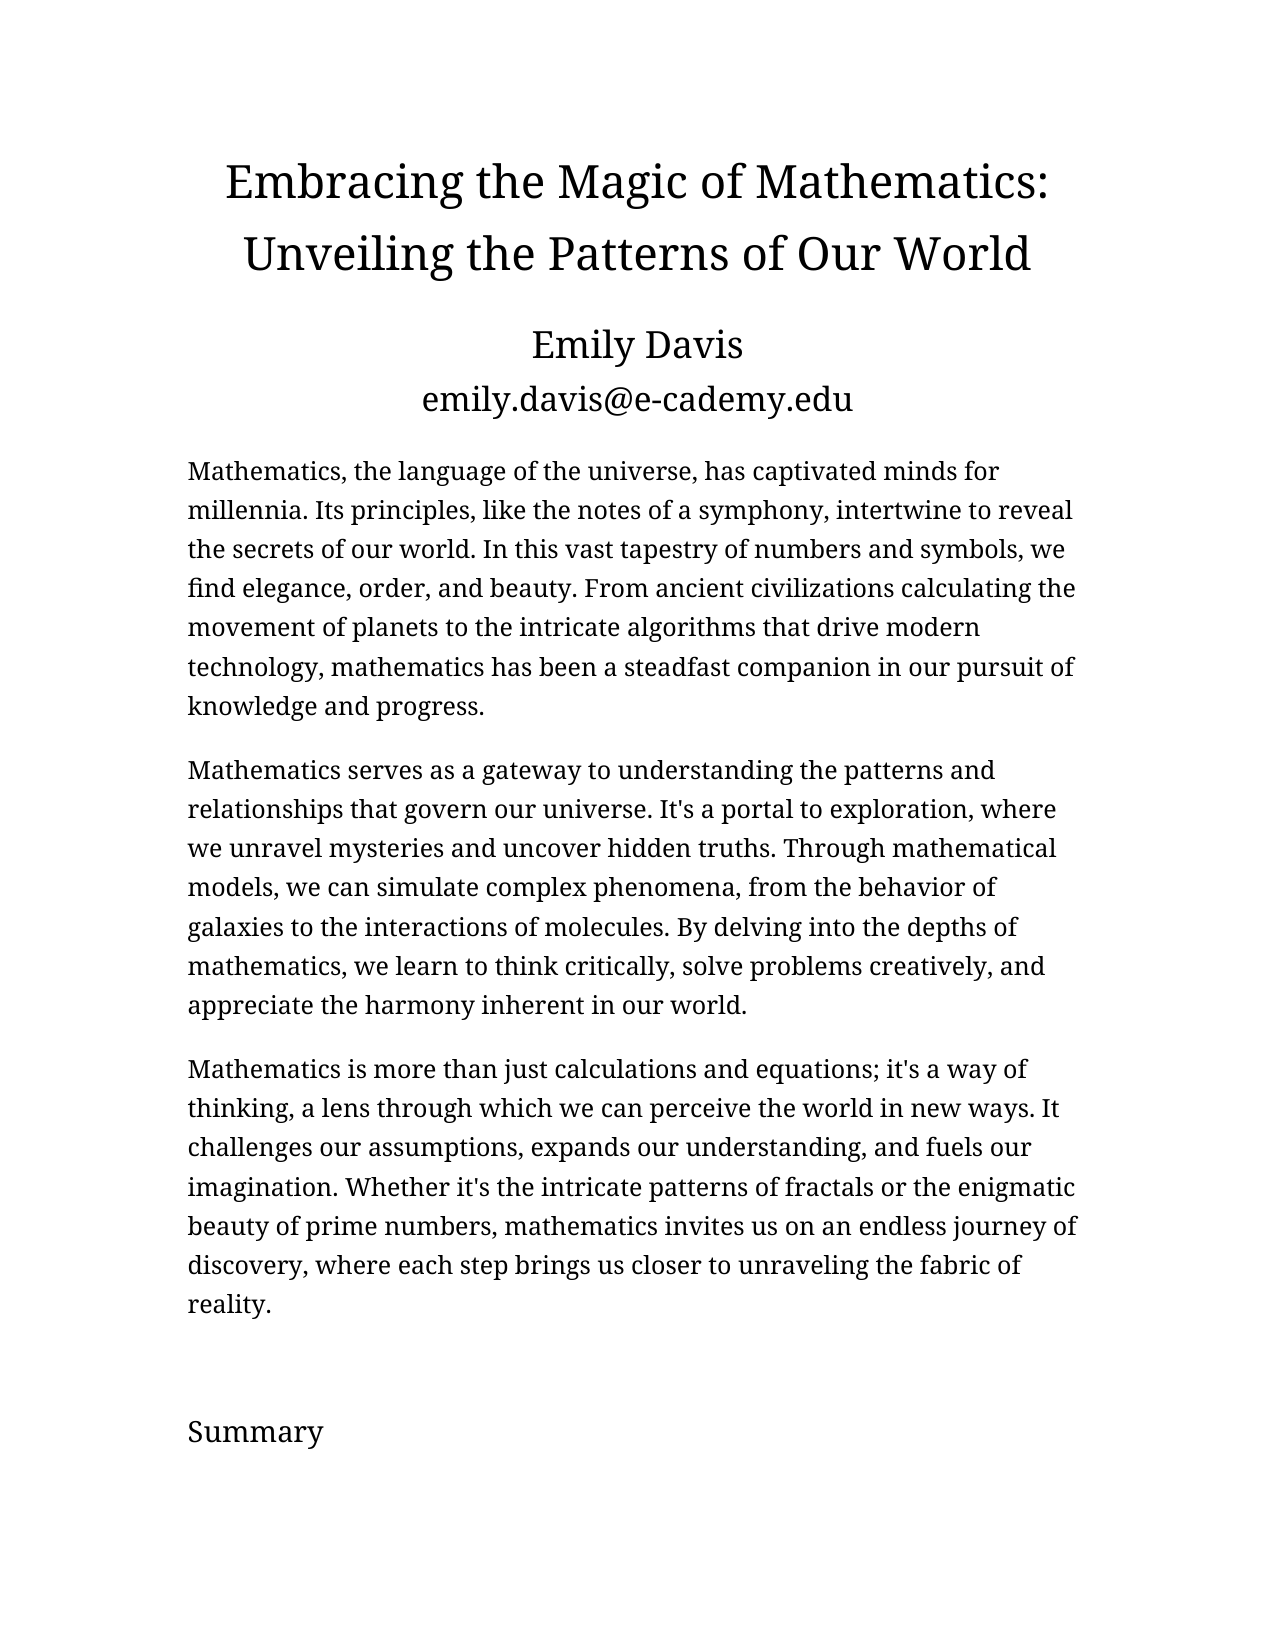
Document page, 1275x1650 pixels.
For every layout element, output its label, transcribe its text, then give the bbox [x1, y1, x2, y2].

text Emily Davis emily.davis@e-cademy.edu [187, 318, 1087, 422]
text Mathematics is more than just calculations and equations; it's a way of thinking, a lens through which we can perceive the world in new ways. It challenges our assumptions, expands our understanding, and fuels our imagination. Whether it's the intricate patterns of fractals or the enigmatic beauty of prime numbers, mathematics invites us on an endless journey of discovery, where each step brings us closer to unraveling the fabric of reality. [187, 1052, 1087, 1321]
text Summary [187, 1412, 1087, 1451]
text Mathematics serves as a gateway to understanding the patterns and relationships that govern our universe. It's a portal to exploration, where we unravel mysteries and uncover hidden truths. Through mathematical models, we can simulate complex phenomena, from the behavior of galaxies to the interactions of molecules. By delving into the depths of mathematics, we learn to think critically, solve problems creatively, and appreciate the harmony inherent in our world. [187, 752, 1087, 1022]
text Mathematics, the language of the universe, has captivated minds for millennia. Its principles, like the notes of a symphony, intertwine to reveal the secrets of our world. In this vast tapestry of numbers and symbols, we find elegance, order, and beauty. From ancient civilizations calculating the movement of planets to the intricate algorithms that drive modern technology, mathematics has been a steadfast companion in our pursuit of knowledge and progress. [187, 453, 1087, 722]
text Embracing the Magic of Mathematics: Unveiling the Patterns of Our World [187, 150, 1087, 284]
